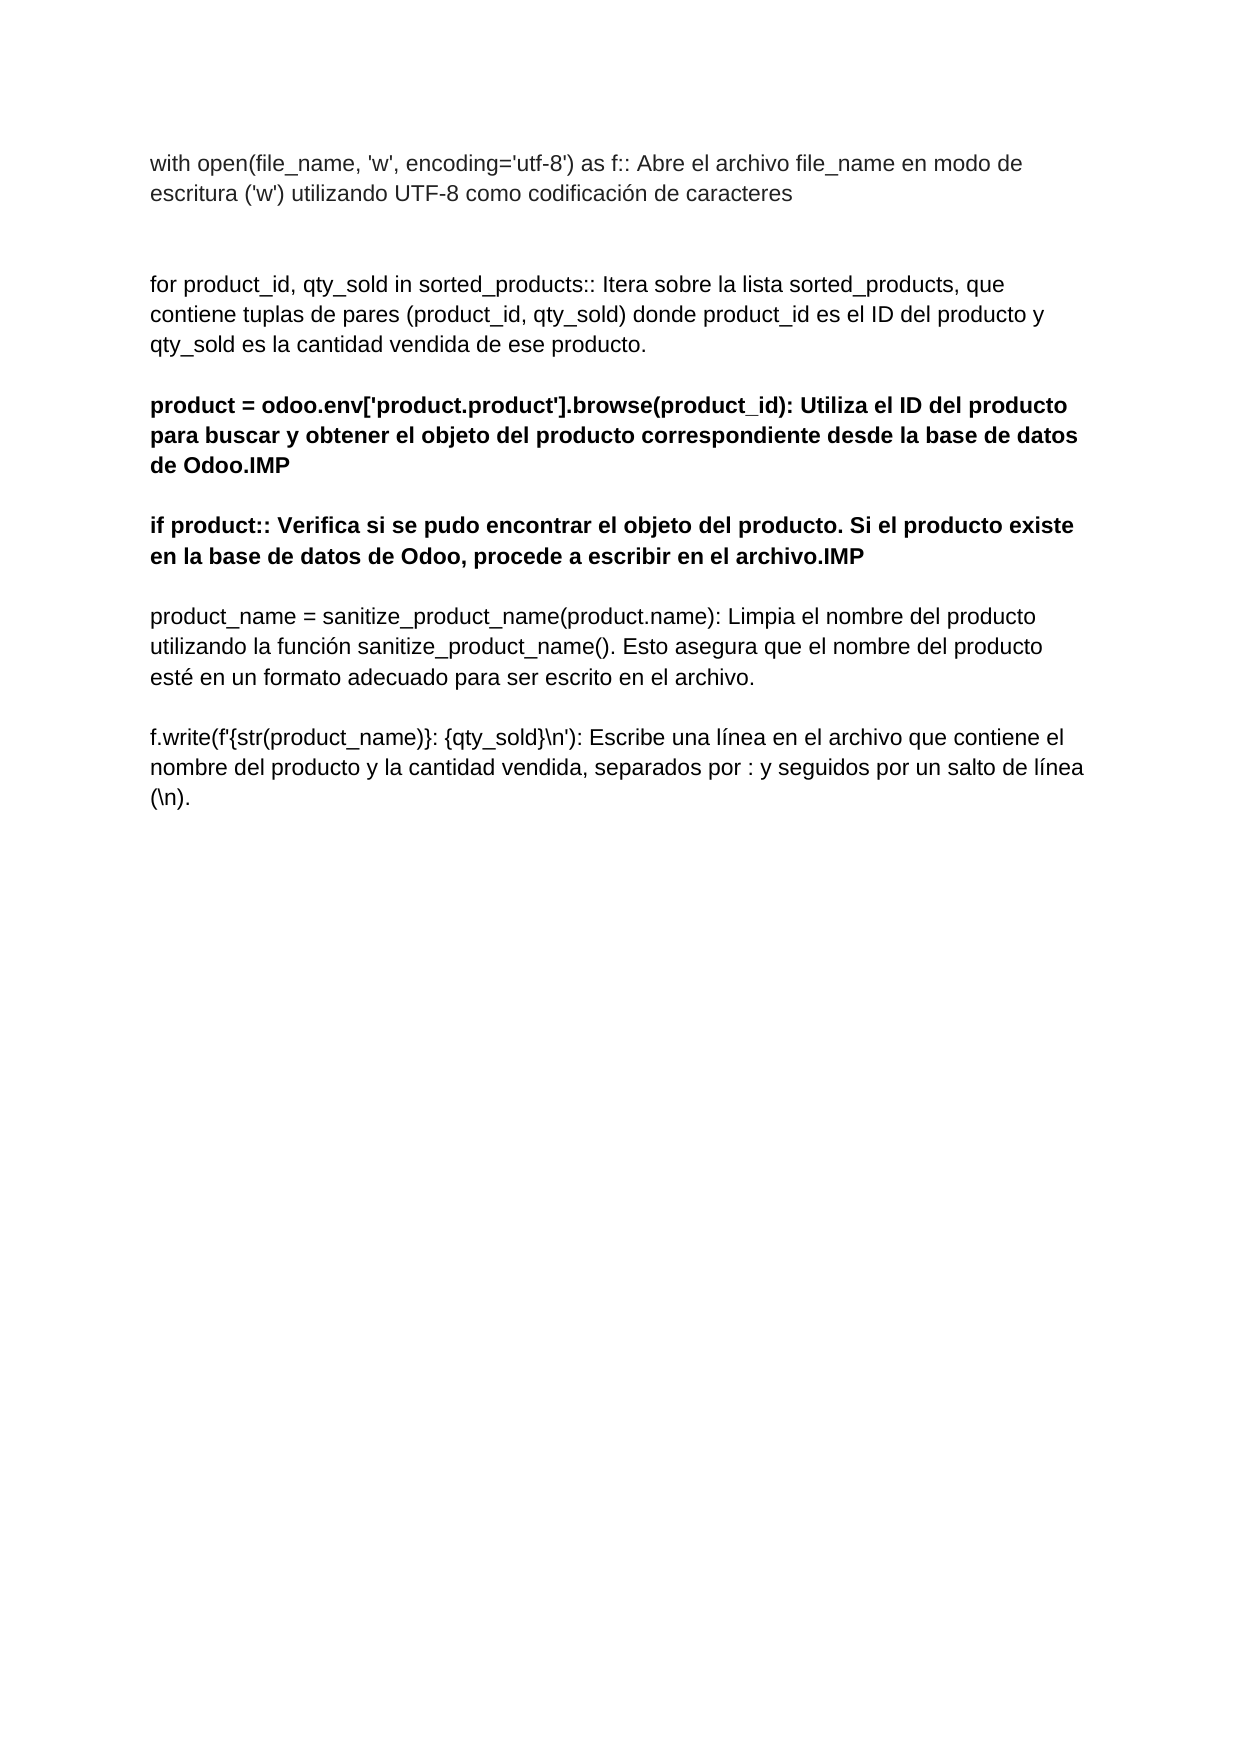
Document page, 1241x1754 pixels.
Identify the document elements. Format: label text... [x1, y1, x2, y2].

text product = odoo.env['product.product'].browse(product_id): Utiliza el ID del producto para buscar y obtener el objeto del producto correspondiente desde la base de datos de Odoo.IMP [150, 392, 1090, 478]
text if product:: Verifica si se pudo encontrar el objeto del producto. Si el producto existe en la base de datos de Odoo, procede a escribir en el archivo.IMP [150, 512, 1090, 569]
text for product_id, qty_sold in sorted_products:: Itera sobre la lista sorted_products, que contiene tuplas de pares (product_id, qty_sold) donde product_id es el ID del producto y qty_sold es la cantidad vendida de ese producto. [150, 271, 1090, 358]
text f.write(f'{str(product_name)}: {qty_sold}\n'): Escribe una línea en el archivo que contiene el nombre del producto y la cantidad vendida, separados por : y seguidos por un salto de línea (\n). [150, 724, 1090, 811]
text with open(file_name, 'w', encoding='utf-8') as f:: Abre el archivo file_name en modo de escritura ('w') utilizando UTF-8 como codificación de caracteres [150, 150, 1090, 207]
text product_name = sanitize_product_name(product.name): Limpia el nombre del producto utilizando la función sanitize_product_name(). Esto asegura que el nombre del producto esté en un formato adecuado para ser escrito en el archivo. [150, 603, 1090, 690]
